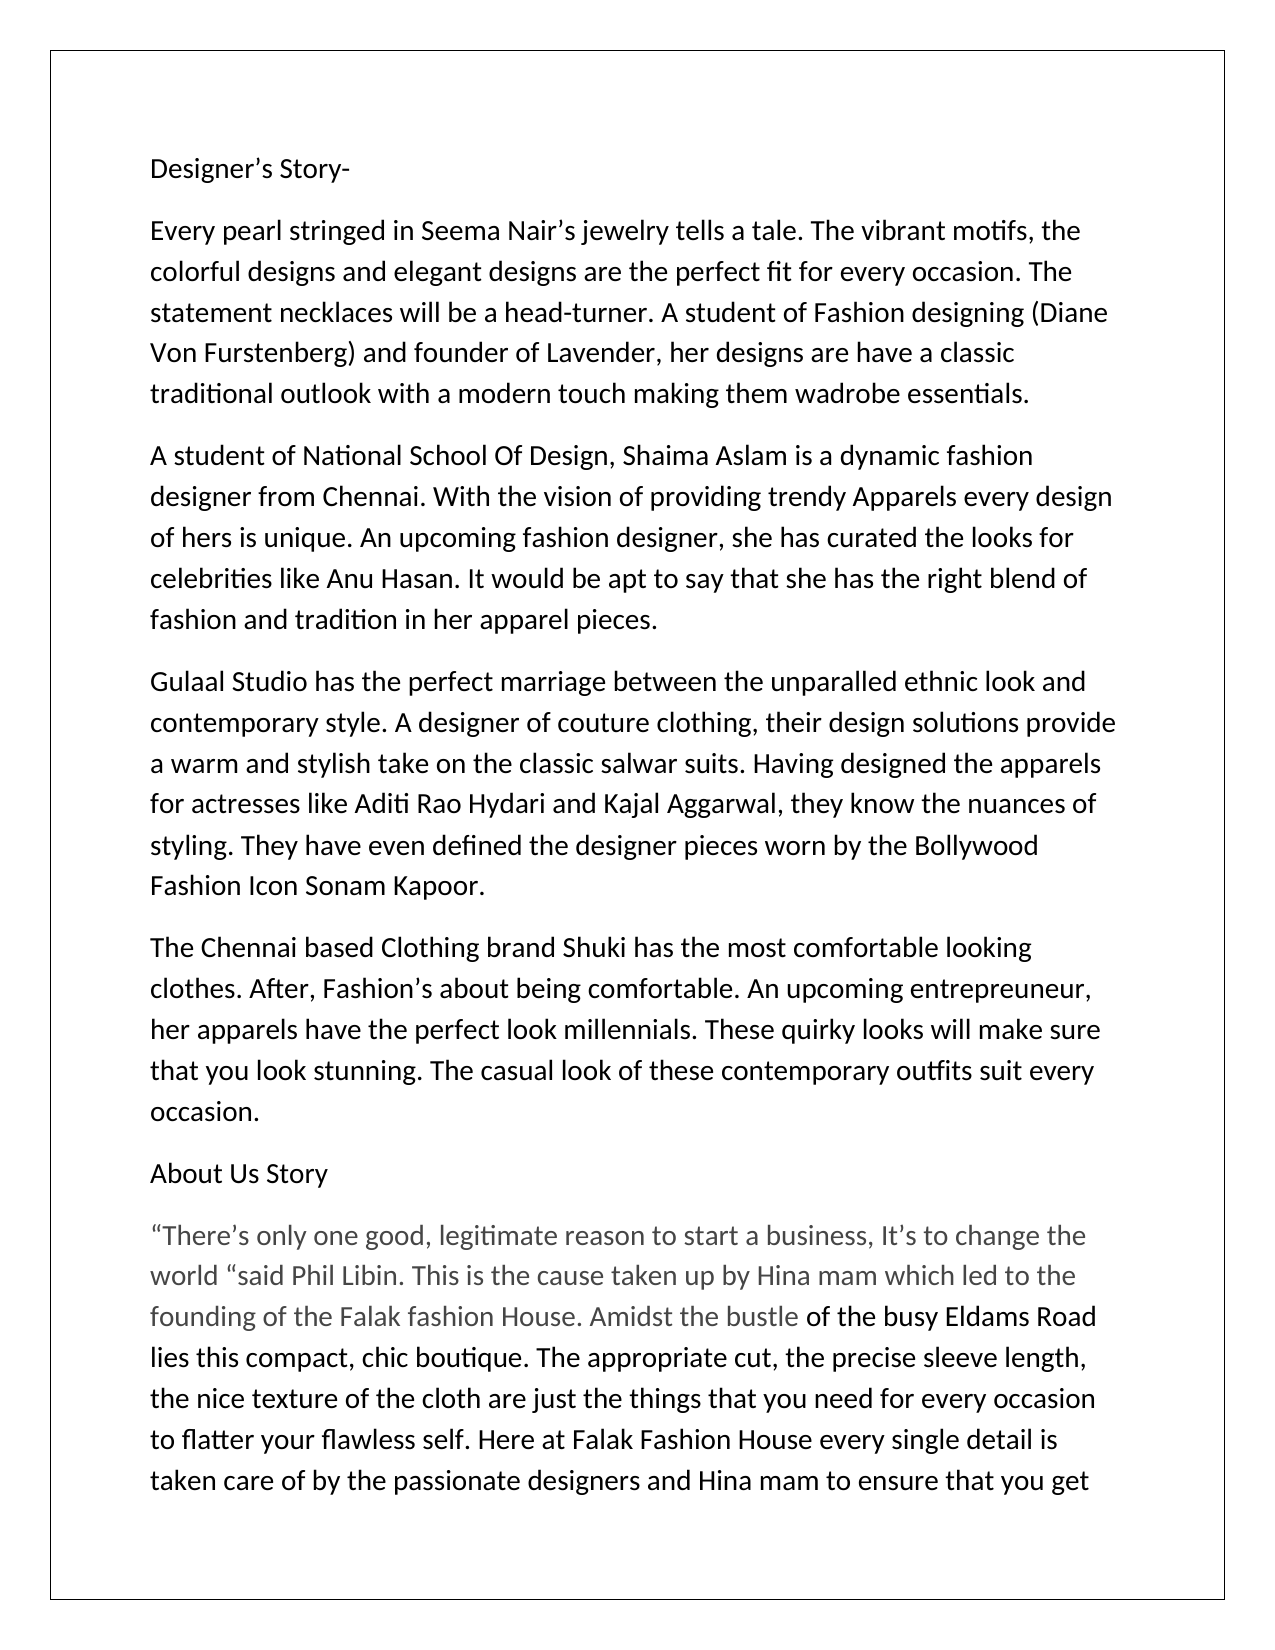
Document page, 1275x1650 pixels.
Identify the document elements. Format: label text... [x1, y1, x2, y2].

text The Chennai based Clothing brand Shuki has the most comfortable looking clothes. After, Fashion’s about being comfortable. An upcoming entrepreuneur, her apparels have the perfect look millennials. These quirky looks will make sure that you look stunning. The casual look of these contemporary outfits suit every occasion. [150, 929, 1125, 1129]
text Gulaal Studio has the perfect marriage between the unparalled ethnic look and contemporary style. A designer of couture clothing, their design solutions provide a warm and stylish take on the classic salwar suits. Having designed the apparels for actresses like Aditi Rao Hydari and Kajal Aggarwal, they know the nuances of styling. They have even defined the designer pieces worn by the Bollywood Fashion Icon Sonam Kapoor. [150, 663, 1125, 903]
text A student of National School Of Design, Shaima Aslam is a dynamic fashion designer from Chennai. With the vision of providing trendy Apparels every design of hers is unique. An upcoming fashion designer, she has curated the looks for celebrities like Anu Hasan. It would be apt to say that she has the right blend of fashion and tradition in her apparel pieces. [150, 437, 1125, 637]
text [150, 1217, 1125, 1498]
text About Us Story [150, 1155, 1125, 1190]
text Designer’s Story- [150, 150, 1125, 186]
text Every pearl stringed in Seema Nair’s jewelry tells a tale. The vibrant motifs, the colorful designs and elegant designs are the perfect fit for every occasion. The statement necklaces will be a head-turner. A student of Fashion designing (Diane Von Furstenberg) and founder of Lavender, her designs are have a classic traditional outlook with a modern touch making them wadrobe essentials. [150, 212, 1125, 411]
